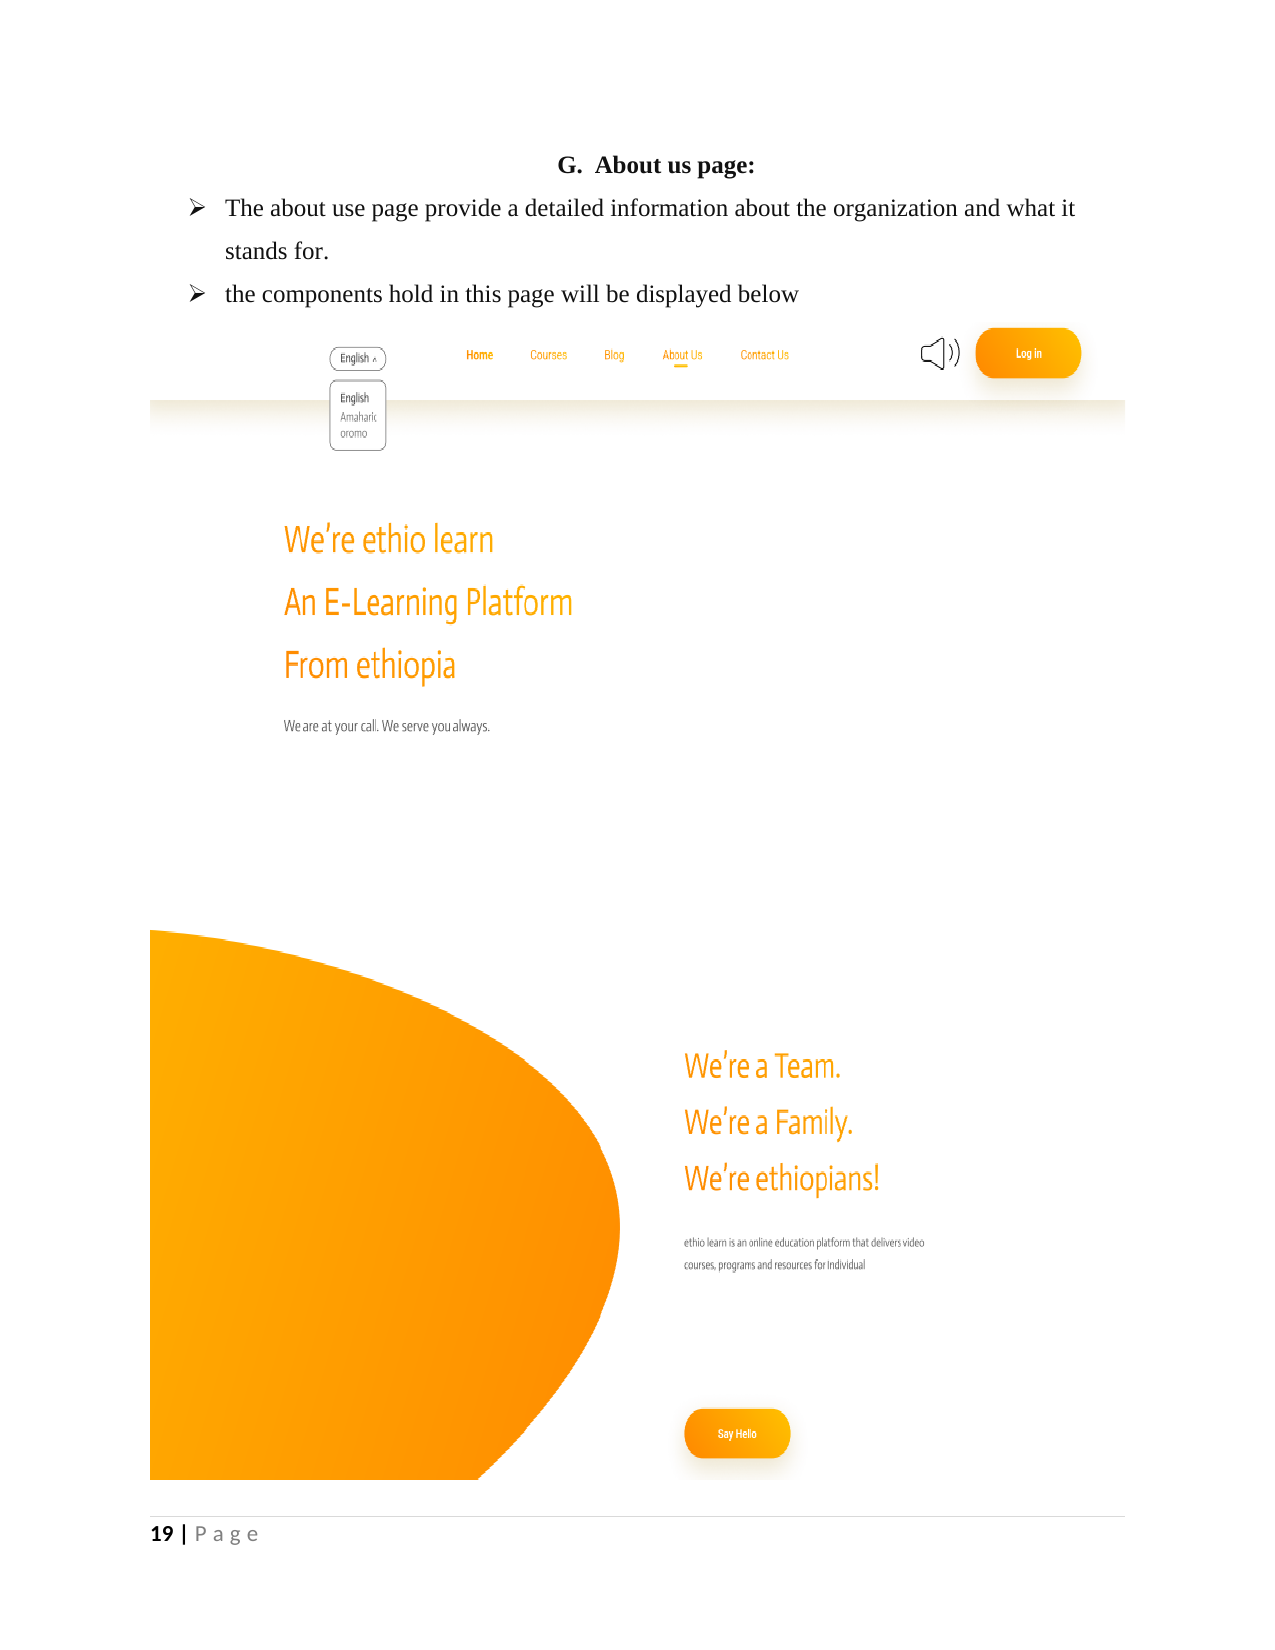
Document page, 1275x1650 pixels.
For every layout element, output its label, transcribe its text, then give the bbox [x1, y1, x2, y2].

list About us page: [187, 150, 1125, 179]
list The about use page provide a detailed information about the organization and what it stands for. [187, 193, 1125, 265]
list the components hold in this page will be displayed below [187, 279, 1125, 308]
picture [150, 322, 1125, 1480]
